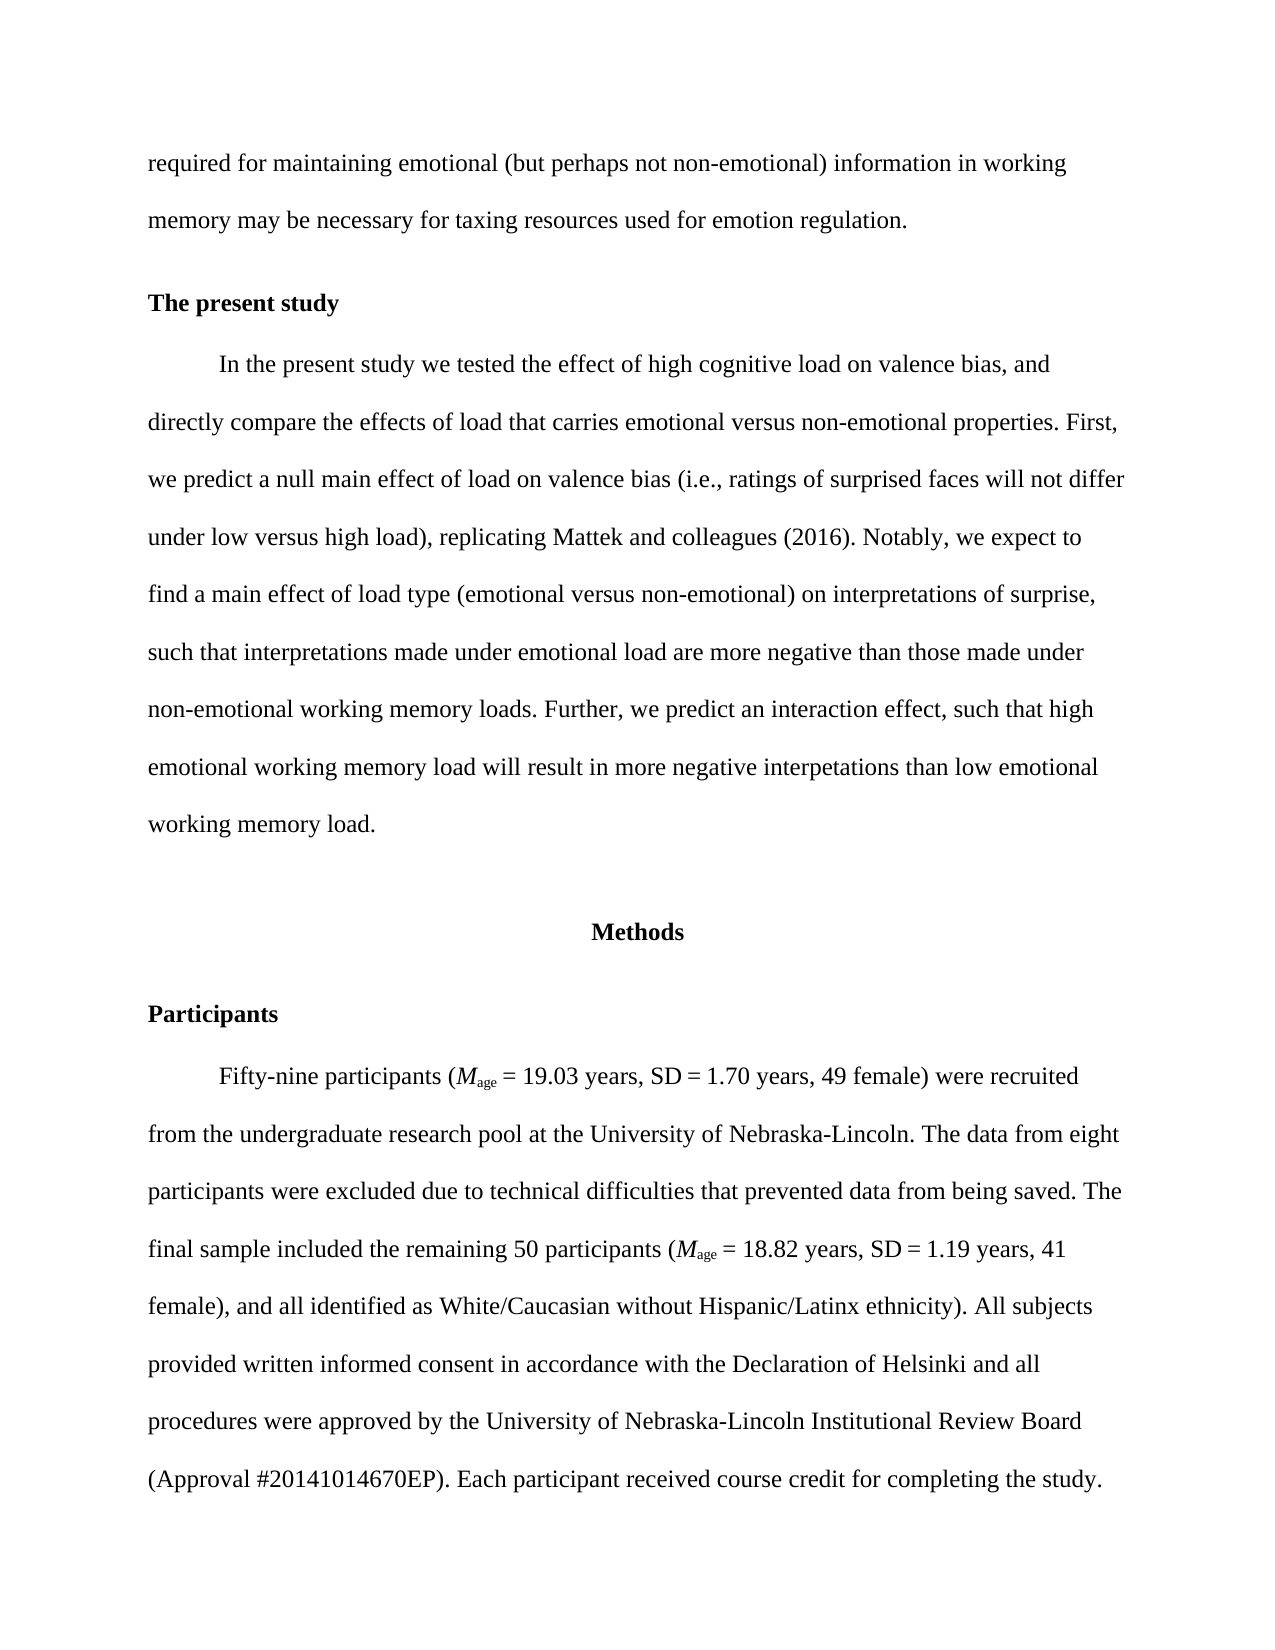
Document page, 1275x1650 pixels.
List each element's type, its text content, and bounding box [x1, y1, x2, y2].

text In the present study we tested the effect of high cognitive load on valence bias, and directly compare the effects of load that carries emotional versus non-emotional properties. First, we predict a null main effect of load on valence bias (i.e., ratings of surprised faces will not differ under low versus high load), replicating Mattek and colleagues (2016). Notably, we expect to find a main effect of load type (emotional versus non-emotional) on interpretations of surprise, such that interpretations made under emotional load are more negative than those made under non-emotional working memory loads. Further, we predict an interaction effect, such that high emotional working memory load will result in more negative interpetations than low emotional working memory load. [148, 349, 1127, 838]
subtitle Methods [148, 917, 1127, 946]
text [148, 148, 1127, 234]
subtitle The present study [148, 288, 1127, 316]
text Fifty-nine participants (Mage = 19.03 years, SD = 1.70 years, 49 female) were recruited from the undergraduate research pool at the University of Nebraska-Lincoln. The data from eight participants were excluded due to technical difficulties that prevented data from being saved. The final sample included the remaining 50 participants (Mage = 18.82 years, SD = 1.19 years, 41 female), and all identified as White/Caucasian without Hispanic/Latinx ethnicity). All subjects provided written informed consent in accordance with the Declaration of Helsinki and all procedures were approved by the University of Nebraska-Lincoln Institutional Review Board (Approval #20141014670EP). Each participant received course credit for completing the study. [148, 1061, 1127, 1493]
subtitle Participants [148, 999, 1127, 1028]
